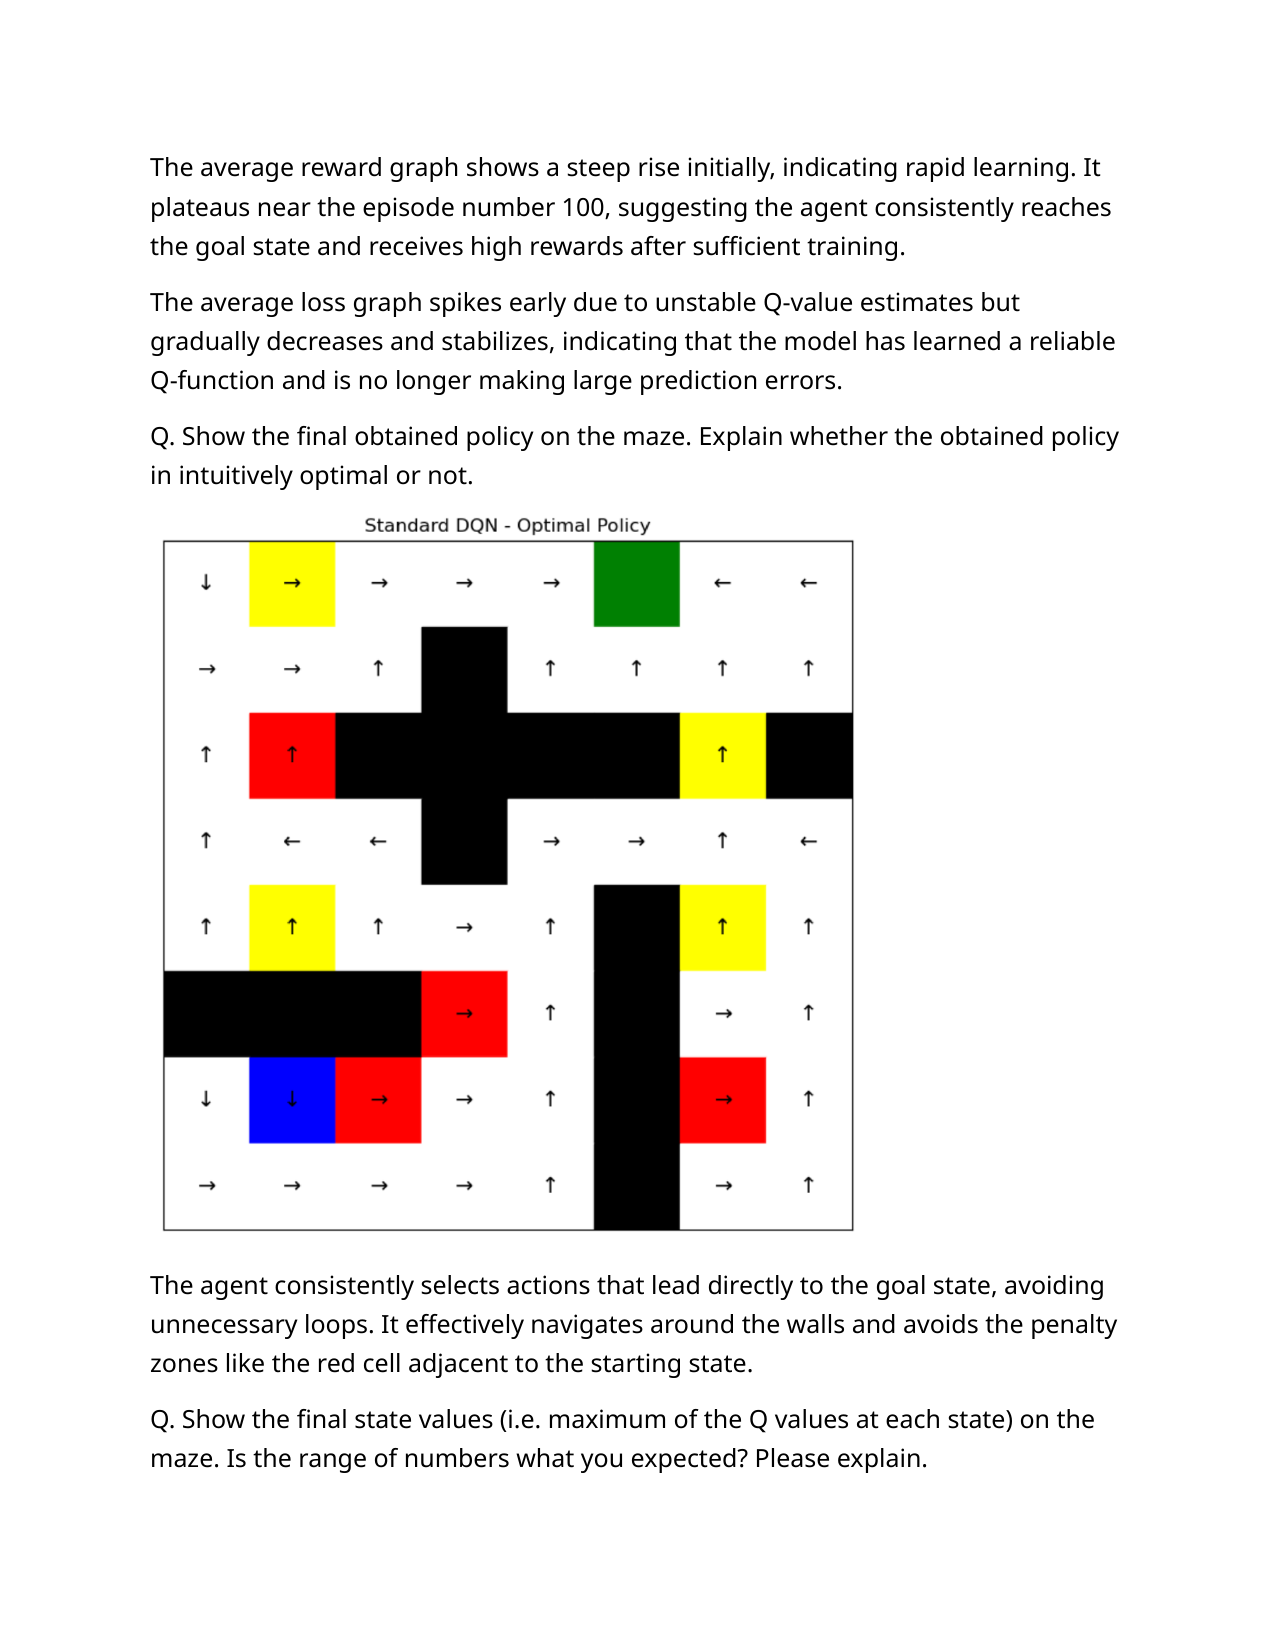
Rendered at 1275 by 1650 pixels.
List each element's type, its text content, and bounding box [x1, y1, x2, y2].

text Q. Show the final obtained policy on the maze. Explain whether the obtained policy in intuitively optimal or not. [150, 418, 1125, 492]
text Q. Show the final state values (i.e. maximum of the Q values at each state) on the maze. Is the range of numbers what you expected? Please explain. [150, 1402, 1125, 1475]
picture [150, 513, 868, 1246]
text The agent consistently selects actions that lead directly to the goal state, avoiding unnecessary loops. It effectively navigates around the walls and avoids the penalty zones like the red cell adjacent to the starting state. [150, 1268, 1125, 1380]
text The average loss graph spikes early due to unstable Q-value estimates but gradually decreases and stabilizes, indicating that the model has learned a reliable Q-function and is no longer making large prediction errors. [150, 284, 1125, 397]
text The average reward graph shows a steep rise initially, indicating rapid learning. It plateaus near the episode number 100, suggesting the agent consistently reaches the goal state and receives high rewards after sufficient training. [150, 150, 1125, 262]
